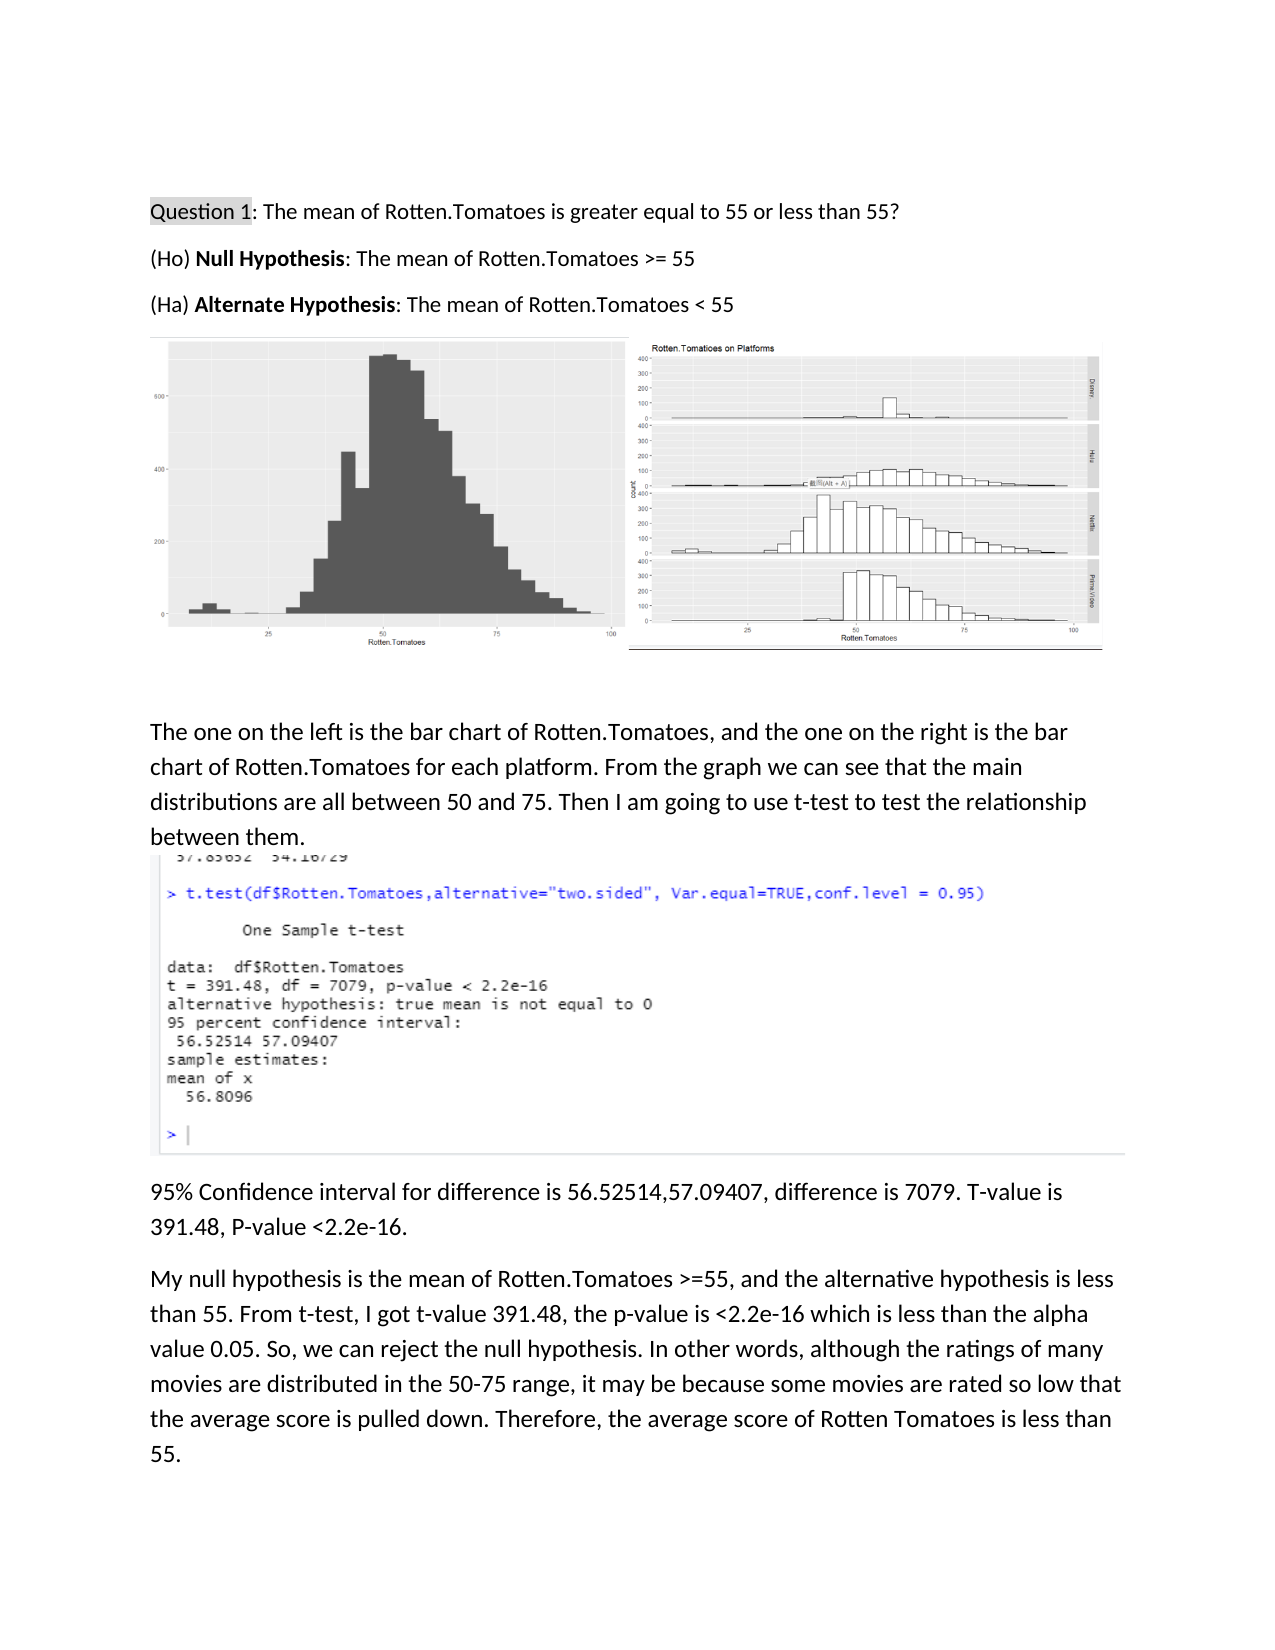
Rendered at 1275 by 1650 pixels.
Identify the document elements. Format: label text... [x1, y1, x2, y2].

text Question 1: The mean of Rotten.Tomatoes is greater equal to 55 or less than 55? [252, 197, 1125, 225]
text (Ha) Alternate Hypothesis: The mean of Rotten.Tomatoes < 55 [150, 291, 1125, 319]
text 95% Confidence interval for difference is 56.52514,57.09407, difference is 7079. T-value is 391.48, P-value <2.2e-16. [150, 1176, 1125, 1242]
text The one on the left is the bar chart of Rotten.Tomatoes, and the one on the right is the bar chart of Rotten.Tomatoes for each platform. From the graph we can see that the main distributions are all between 50 and 75. Then I am going to use t-test to test the relationship between them. [150, 716, 1125, 855]
text (Ho) Null Hypothesis: The mean of Rotten.Tomatoes >= 55 [150, 244, 1125, 272]
picture [150, 337, 1103, 650]
picture [150, 855, 1125, 1156]
text My null hypothesis is the mean of Rotten.Tomatoes >=55, and the alternative hypothesis is less than 55. From t-test, I got t-value 391.48, the p-value is <2.2e-16 which is less than the alpha value 0.05. So, we can reject the null hypothesis. In other words, although the ratings of many movies are distributed in the 50-75 range, it may be because some movies are rated so low that the average score is pulled down. Therefore, the average score of Rotten Tomatoes is less than 55. [150, 1263, 1125, 1468]
